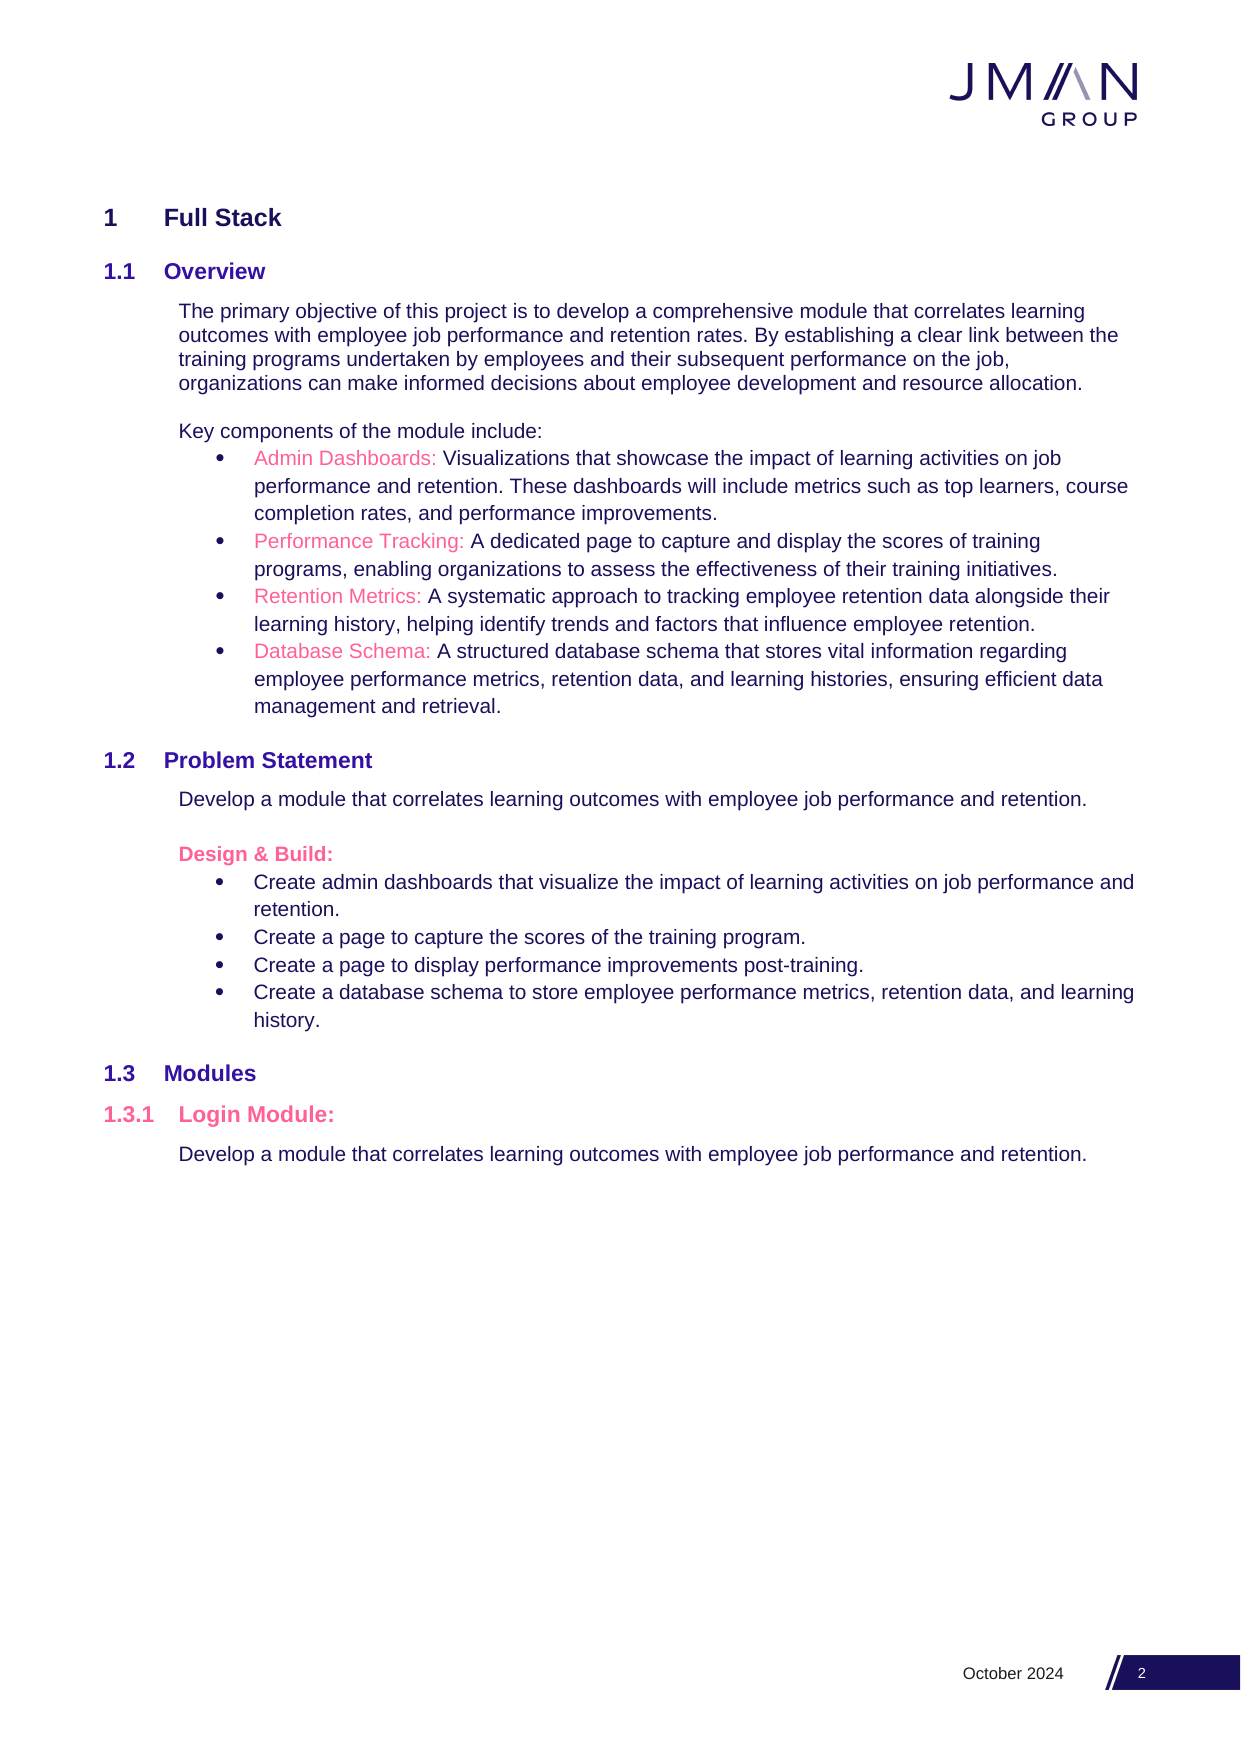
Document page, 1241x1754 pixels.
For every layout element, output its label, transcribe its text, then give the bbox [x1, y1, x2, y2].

text The primary objective of this project is to develop a comprehensive module that correlates learning outcomes with employee job performance and retention rates. By establishing a clear link between the training programs undertaken by employees and their subsequent performance on the job, organizations can make informed decisions about employee development and resource allocation. [178, 299, 1137, 395]
subtitle Overview [103, 258, 1137, 284]
list Create admin dashboards that visualize the impact of learning activities on job performance and retention. [216, 870, 1137, 921]
list Create a page to display performance improvements post-training. [216, 952, 1137, 976]
picture [949, 63, 1137, 126]
text Key components of the module include: [178, 419, 1137, 443]
list Retention Metrics: A systematic approach to tracking employee retention data alongside their learning history, helping identify trends and factors that influence employee retention. [216, 584, 1137, 635]
text Develop a module that correlates learning outcomes with employee job performance and retention. [103, 787, 1137, 811]
list Performance Tracking: A dedicated page to capture and display the scores of training programs, enabling organizations to assess the effectiveness of their training initiatives. [216, 529, 1137, 580]
subtitle Problem Statement [103, 747, 1137, 773]
picture [1105, 1655, 1241, 1690]
subtitle Modules [103, 1060, 1137, 1086]
list Admin Dashboards: Visualizations that showcase the impact of learning activities on job performance and retention. These dashboards will include metrics such as top learners, course completion rates, and performance improvements. [216, 446, 1137, 525]
subtitle Login Module: [103, 1101, 1137, 1127]
subtitle Full Stack [103, 202, 1137, 231]
list Create a page to capture the scores of the training program. [216, 925, 1137, 949]
text Design & Build: [141, 842, 1137, 866]
text Develop a module that correlates learning outcomes with employee job performance and retention. [103, 1142, 1137, 1166]
list Create a database schema to store employee performance metrics, retention data, and learning history. [216, 980, 1137, 1032]
list Database Schema: A structured database schema that stores vital information regarding employee performance metrics, retention data, and learning histories, ensuring efficient data management and retrieval. [216, 639, 1137, 718]
